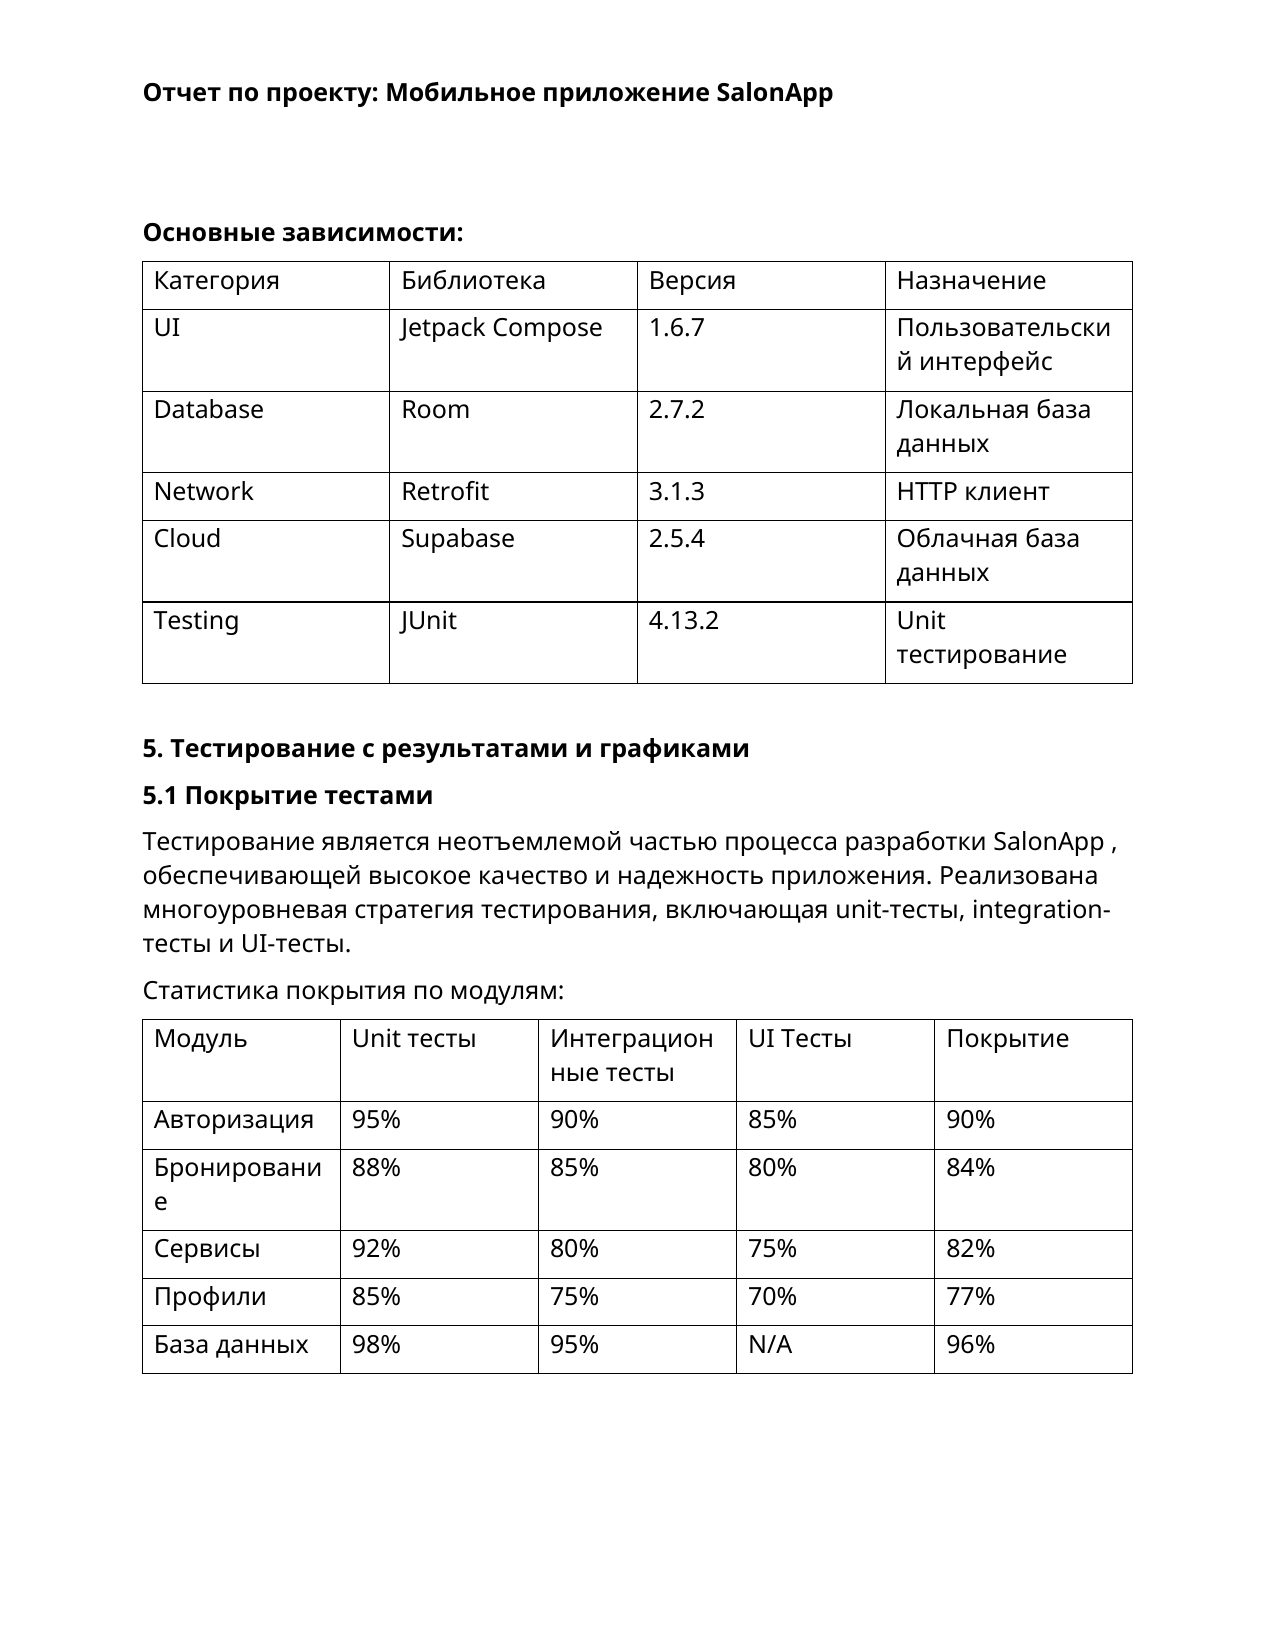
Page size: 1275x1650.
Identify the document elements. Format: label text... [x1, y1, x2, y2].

table_cell N/A [737, 1326, 934, 1373]
table_header Категория [143, 262, 389, 309]
table_cell JUnit [390, 603, 637, 683]
table_cell 85% [539, 1150, 736, 1230]
text Основные зависимости: [142, 215, 1133, 249]
table_cell 2.5.4 [638, 521, 885, 601]
table_cell 80% [737, 1150, 934, 1230]
table_cell Supabase [390, 521, 637, 601]
table_cell 75% [737, 1231, 934, 1278]
table_cell 80% [539, 1231, 736, 1278]
text 5.1 Покрытие тестами [142, 777, 1133, 811]
table_cell HTTP клиент [886, 473, 1132, 520]
table_header Версия [638, 262, 885, 309]
table_cell Jetpack Compose [390, 310, 637, 391]
table_header Интеграционные тесты [539, 1020, 736, 1101]
table_cell 98% [341, 1326, 538, 1373]
text Статистика покрытия по модулям: [142, 973, 1133, 1007]
table_cell Database [143, 392, 389, 472]
table_cell 84% [935, 1150, 1132, 1230]
text Тестирование является неотъемлемой частью процесса разработки SalonApp , обеспечивающей высокое качество и надежность приложения. Реализована многоуровневая стратегия тестирования, включающая unit-тесты, integration-тесты и UI-тесты. [142, 824, 1133, 960]
table_cell Testing [143, 603, 389, 683]
table_cell База данных [143, 1326, 340, 1373]
table_cell 85% [341, 1279, 538, 1325]
table_cell Network [143, 473, 389, 520]
table_cell 3.1.3 [638, 473, 885, 520]
table_cell 92% [341, 1231, 538, 1278]
table_header Библиотека [390, 262, 637, 309]
table_cell 85% [737, 1102, 934, 1148]
table_cell 95% [539, 1326, 736, 1373]
table_cell Unit тестирование [886, 603, 1132, 683]
table_cell Сервисы [143, 1231, 340, 1278]
table_header Модуль [143, 1020, 340, 1101]
table_cell UI [143, 310, 389, 391]
table_cell Бронирование [143, 1150, 340, 1230]
table_header Покрытие [935, 1020, 1132, 1101]
table_cell 90% [935, 1102, 1132, 1148]
table_cell 82% [935, 1231, 1132, 1278]
table_cell 1.6.7 [638, 310, 885, 391]
table_cell 2.7.2 [638, 392, 885, 472]
table_cell 88% [341, 1150, 538, 1230]
table_cell Локальная база данных [886, 392, 1132, 472]
table_cell 90% [539, 1102, 736, 1148]
table_cell Облачная база данных [886, 521, 1132, 601]
table_cell Retrofit [390, 473, 637, 520]
table_header UI Тесты [737, 1020, 934, 1101]
table_cell Cloud [143, 521, 389, 601]
text 5. Тестирование с результатами и графиками [142, 731, 1133, 765]
table_cell 95% [341, 1102, 538, 1148]
table_cell Авторизация [143, 1102, 340, 1148]
table_cell Профили [143, 1279, 340, 1325]
table_cell Room [390, 392, 637, 472]
table_cell 70% [737, 1279, 934, 1325]
table_cell 77% [935, 1279, 1132, 1325]
table_header Unit тесты [341, 1020, 538, 1101]
table_cell 4.13.2 [638, 603, 885, 683]
table_cell 75% [539, 1279, 736, 1325]
table_cell Пользовательский интерфейс [886, 310, 1132, 391]
table_cell 96% [935, 1326, 1132, 1373]
table_header Назначение [886, 262, 1132, 309]
